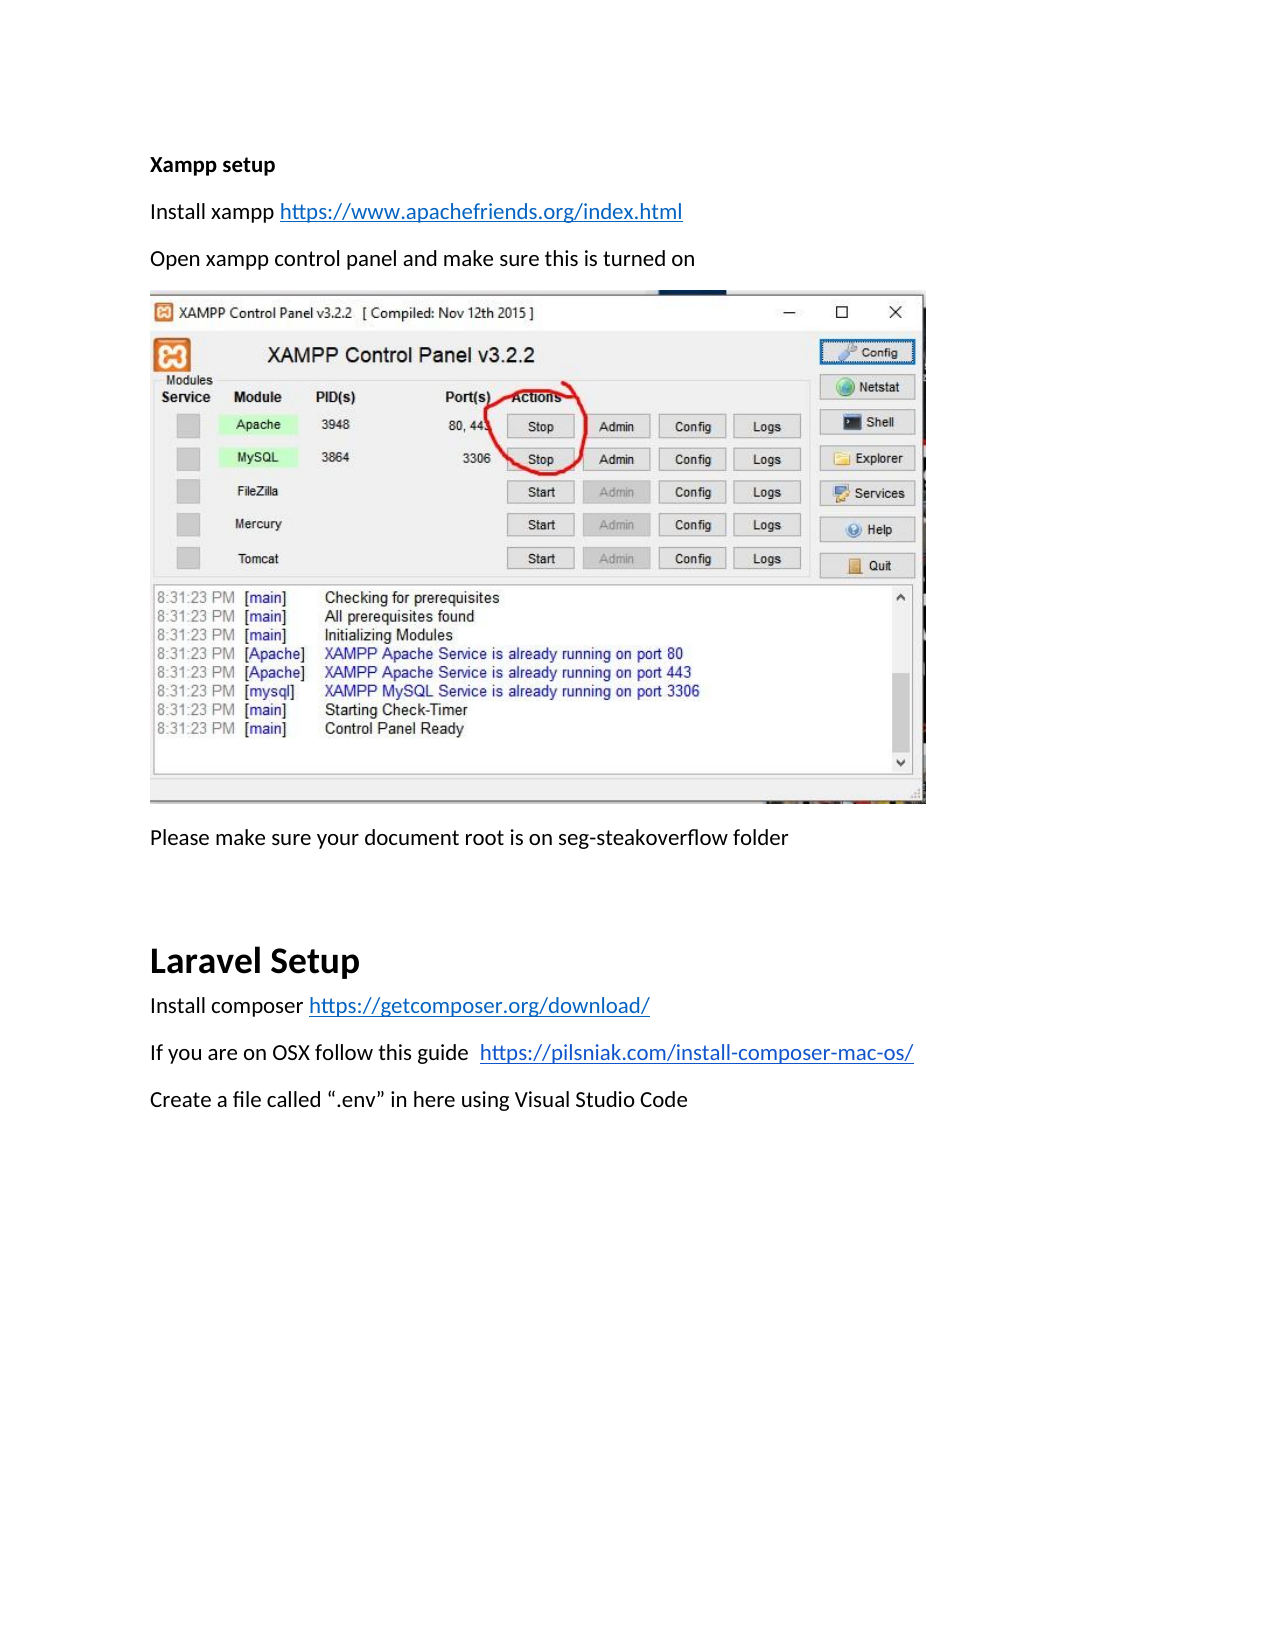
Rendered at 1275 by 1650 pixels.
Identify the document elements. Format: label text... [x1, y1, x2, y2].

text Create a file called “.env” in here using Visual Studio Code [150, 1085, 1125, 1113]
text Install xampp https://www.apachefriends.org/index.html [150, 197, 1125, 225]
subtitle Laravel Setup [150, 937, 1125, 983]
text Xampp setup [150, 150, 1125, 178]
text Open xampp control panel and make sure this is turned on [150, 244, 1125, 272]
text Install composer https://getcomposer.org/download/ [150, 992, 1125, 1020]
text If you are on OSX follow this guide https://pilsniak.com/install-composer-mac-os/ [150, 1038, 1125, 1067]
text Please make sure your document root is on seg-steakoverflow folder [150, 823, 1125, 851]
picture [150, 290, 926, 804]
